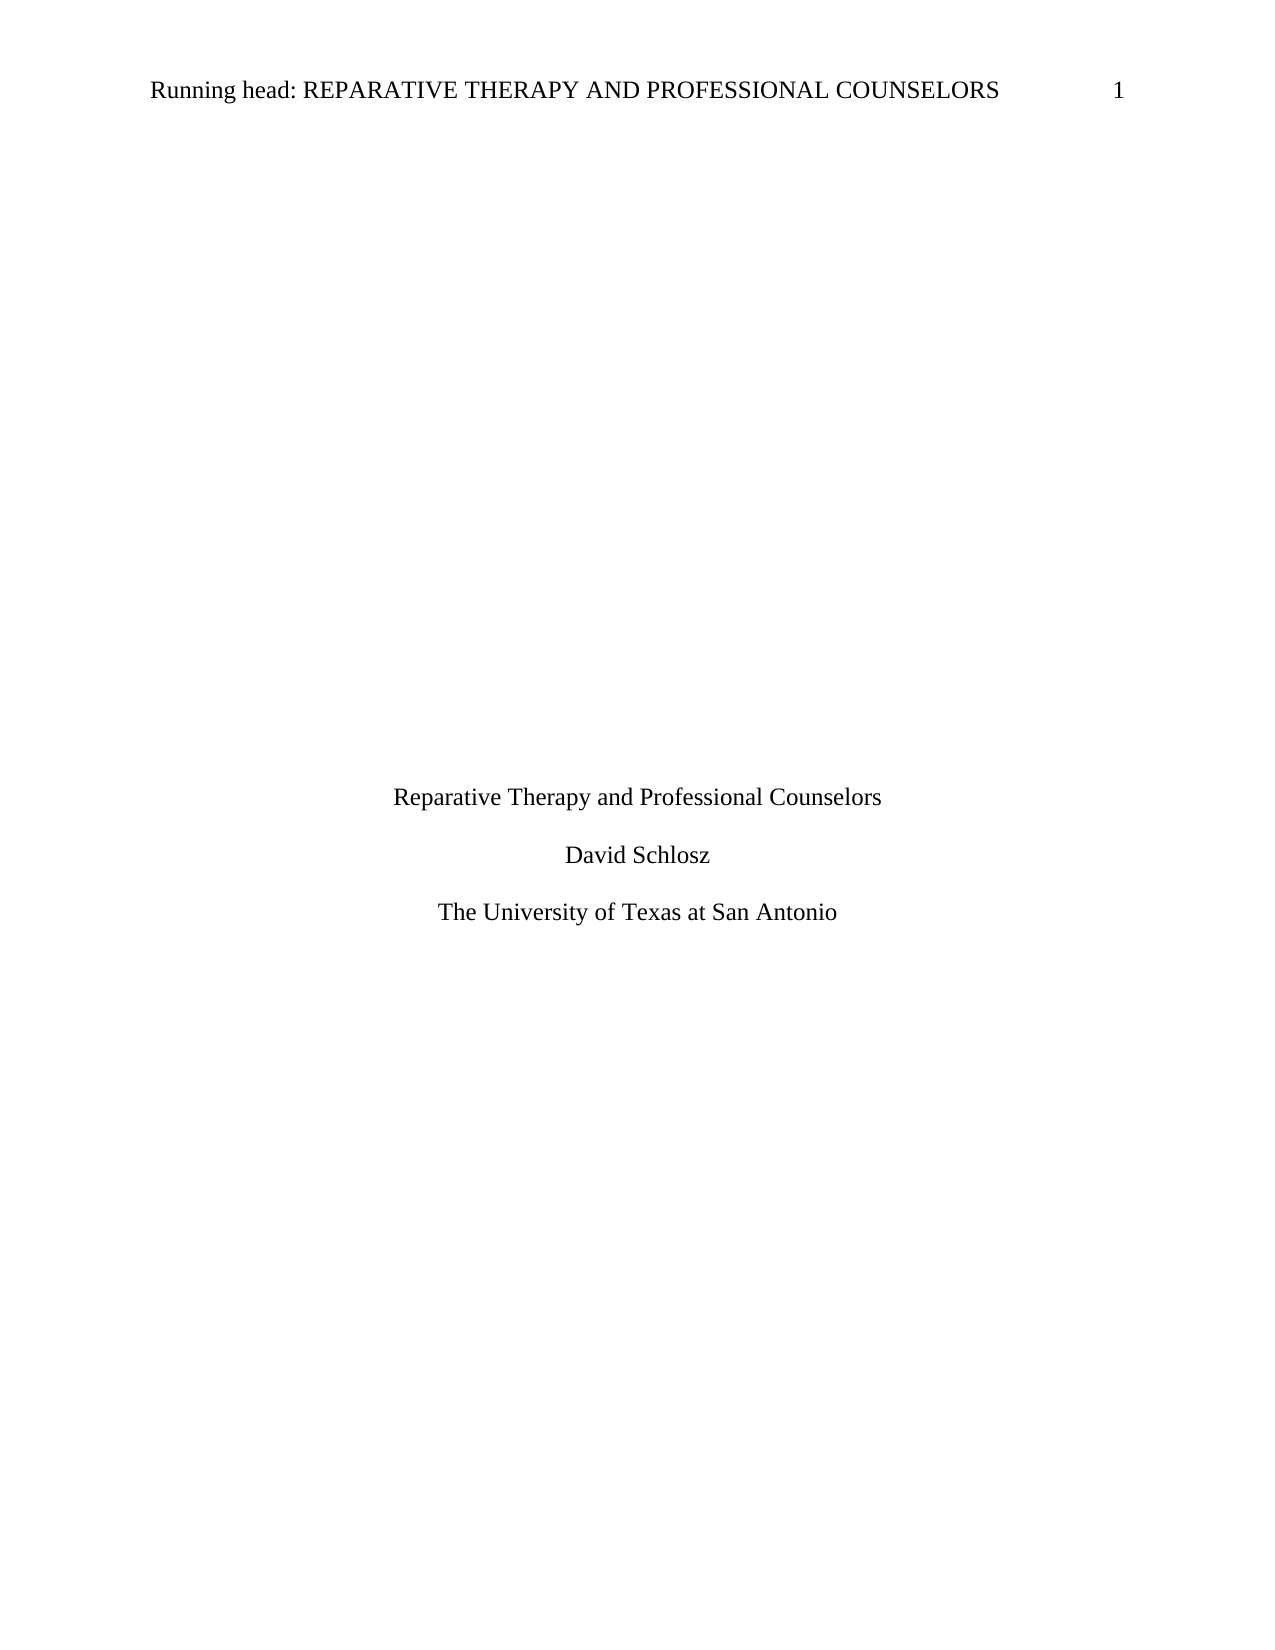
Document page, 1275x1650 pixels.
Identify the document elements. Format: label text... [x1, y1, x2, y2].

text Reparative Therapy and Professional Counselors [150, 782, 1125, 811]
text The University of Texas at San Antonio [150, 897, 1125, 926]
text David Schlosz [150, 840, 1125, 869]
